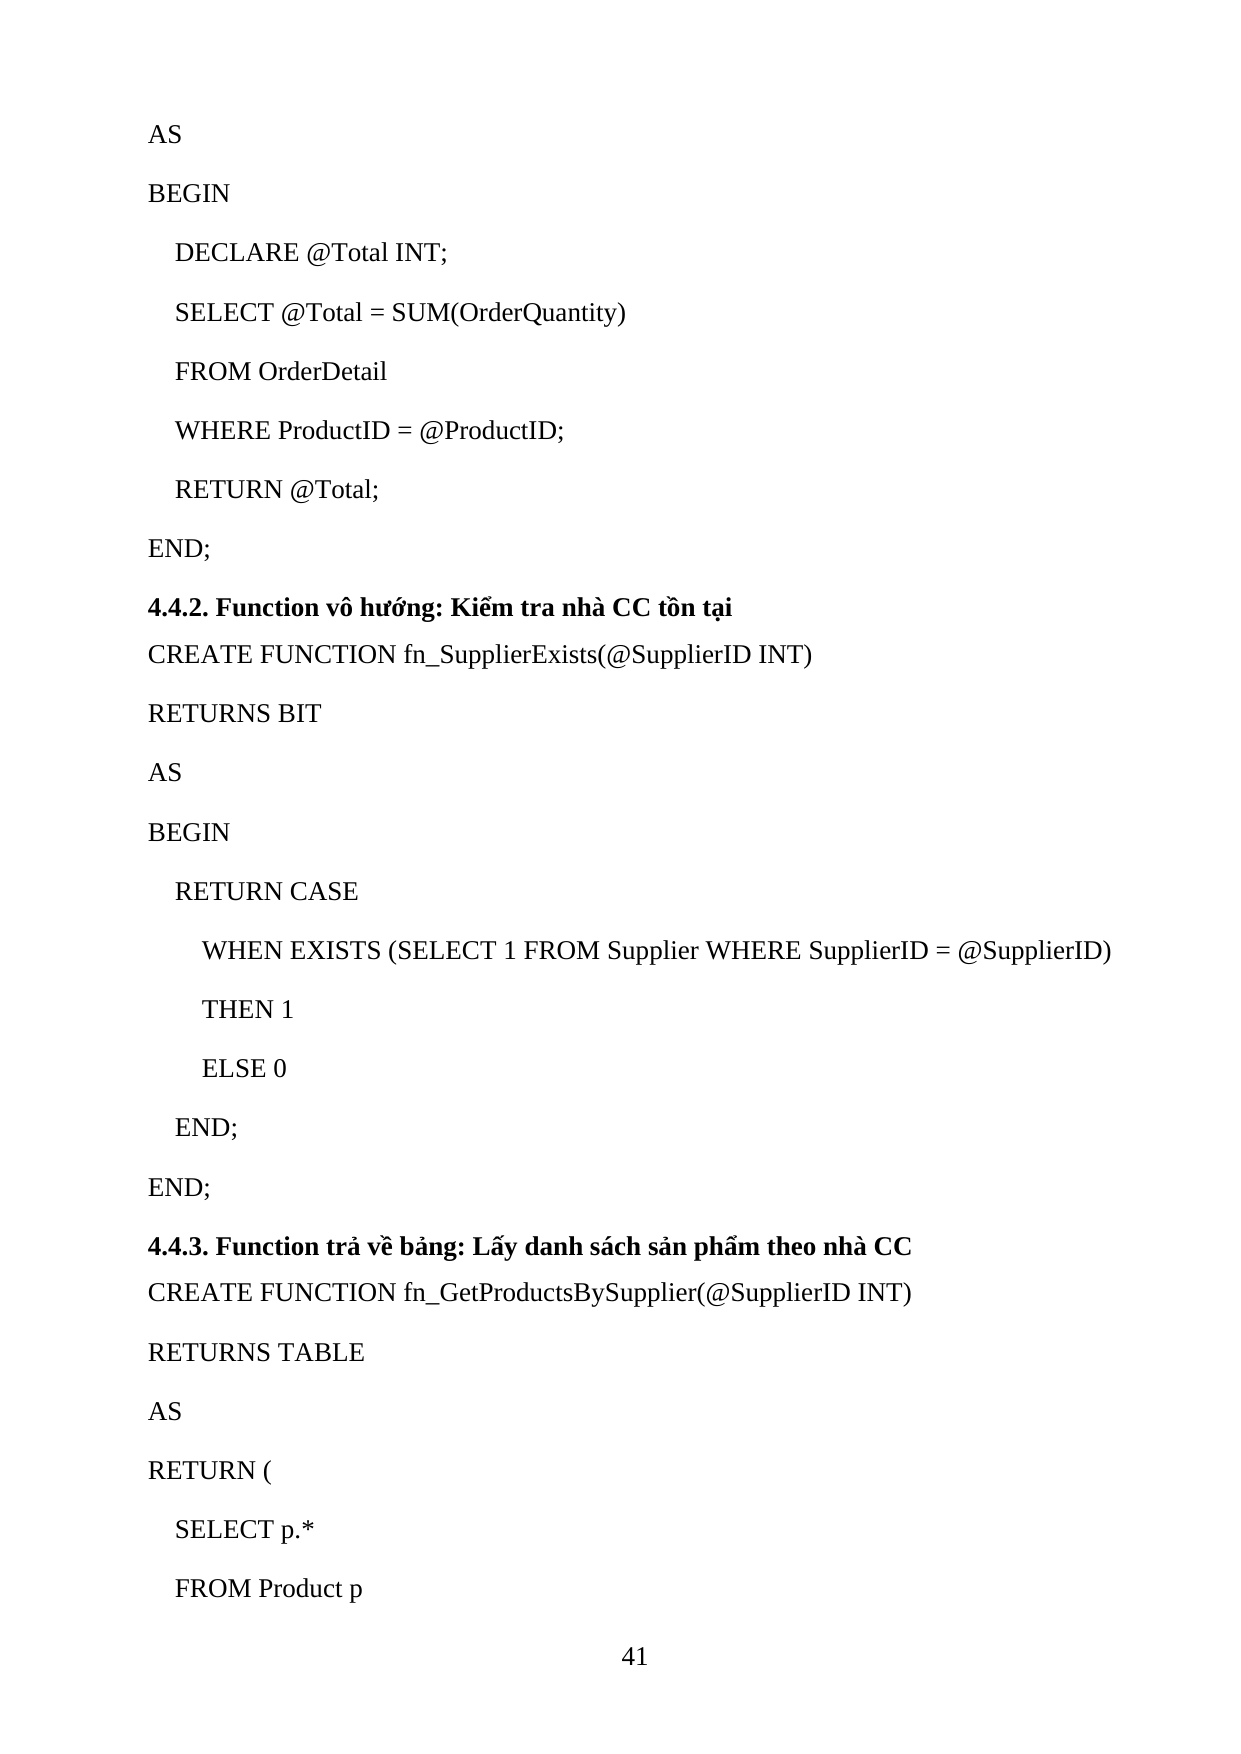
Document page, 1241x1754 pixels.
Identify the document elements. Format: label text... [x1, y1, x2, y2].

text BEGIN [148, 816, 1122, 847]
text THEN 1 [148, 993, 1122, 1024]
text AS [148, 756, 1122, 788]
text RETURN CASE [148, 875, 1122, 906]
text CREATE FUNCTION fn_GetProductsBySupplier(@SupplierID INT) [148, 1276, 1122, 1308]
text CREATE FUNCTION fn_SupplierExists(@SupplierID INT) [148, 638, 1122, 669]
text FROM Product p [148, 1572, 1122, 1603]
text SELECT @Total = SUM(OrderQuantity) [148, 296, 1122, 327]
subtitle 4.4.2. Function vô hướng: Kiểm tra nhà CC tồn tại [148, 591, 1122, 623]
text SELECT p.* [148, 1513, 1122, 1544]
text RETURNS TABLE [148, 1336, 1122, 1367]
text END; [148, 1171, 1122, 1202]
text FROM OrderDetail [148, 355, 1122, 386]
text AS [148, 1395, 1122, 1426]
text WHEN EXISTS (SELECT 1 FROM Supplier WHERE SupplierID = @SupplierID) [148, 934, 1122, 965]
text RETURN @Total; [148, 473, 1122, 504]
text DECLARE @Total INT; [148, 236, 1122, 268]
text ELSE 0 [148, 1052, 1122, 1083]
text END; [148, 1111, 1122, 1143]
text RETURNS BIT [148, 697, 1122, 728]
subtitle 4.4.3. Function trả về bảng: Lấy danh sách sản phẩm theo nhà CC [148, 1230, 1122, 1261]
text BEGIN [148, 177, 1122, 208]
text AS [148, 118, 1122, 149]
text END; [148, 532, 1122, 563]
text WHERE ProductID = @ProductID; [148, 414, 1122, 445]
text RETURN ( [148, 1454, 1122, 1485]
